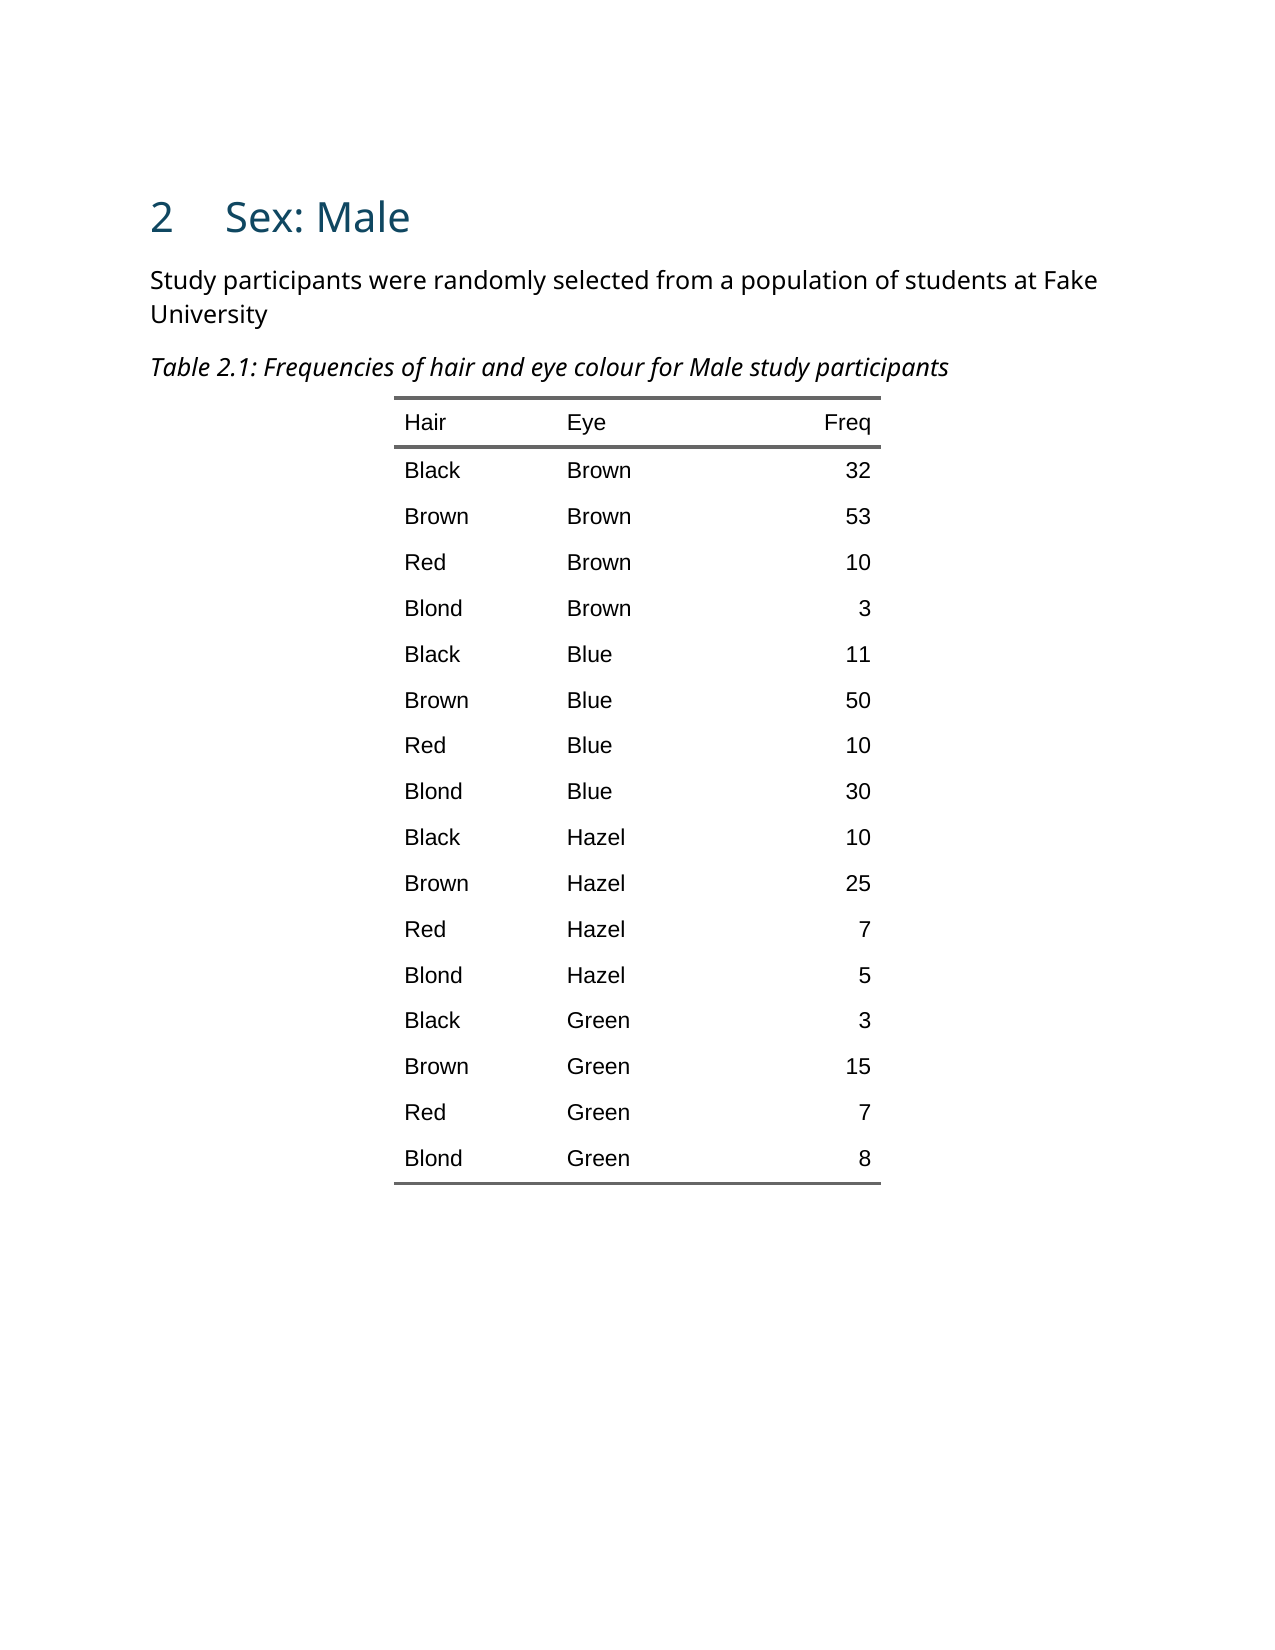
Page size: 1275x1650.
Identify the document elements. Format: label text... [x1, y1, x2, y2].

table_cell Green [556, 1044, 719, 1090]
table_cell 5 [719, 953, 881, 998]
table_cell Brown [556, 449, 719, 494]
table_cell Hazel [556, 861, 719, 907]
table_cell Blue [556, 632, 719, 678]
table_cell Hazel [556, 953, 719, 998]
table_cell Red [394, 907, 556, 953]
table_cell Brown [394, 861, 556, 907]
table_cell Hazel [556, 907, 719, 953]
table_cell Red [394, 1090, 556, 1136]
text Table 2.1: Frequencies of hair and eye colour for Male study participants [150, 350, 1125, 384]
table_cell Red [394, 724, 556, 769]
table_cell Green [556, 1090, 719, 1136]
table_cell 7 [719, 1090, 881, 1136]
table_cell Black [394, 632, 556, 678]
table_header Freq [719, 400, 881, 445]
table_cell Blond [394, 953, 556, 998]
table_cell 3 [719, 999, 881, 1044]
table_cell 50 [719, 678, 881, 723]
table_cell Green [556, 999, 719, 1044]
table_cell Black [394, 815, 556, 861]
table_cell Green [556, 1136, 719, 1182]
table_cell Blond [394, 769, 556, 815]
text Study participants were randomly selected from a population of students at Fake University [150, 263, 1125, 331]
table_cell 15 [719, 1044, 881, 1090]
table_cell Hazel [556, 815, 719, 861]
table_cell 32 [719, 449, 881, 494]
table_cell Brown [394, 494, 556, 540]
table_cell 3 [719, 586, 881, 632]
table_cell 25 [719, 861, 881, 907]
table_cell Brown [394, 1044, 556, 1090]
table_cell 11 [719, 632, 881, 678]
table_header Eye [556, 400, 719, 445]
table_cell Blue [556, 724, 719, 769]
table_cell Brown [394, 678, 556, 723]
table_cell Brown [556, 494, 719, 540]
table_cell Blue [556, 769, 719, 815]
table_cell Black [394, 449, 556, 494]
table_cell Brown [556, 540, 719, 586]
table_cell Brown [556, 586, 719, 632]
table_cell Red [394, 540, 556, 586]
table_cell 10 [719, 815, 881, 861]
table_cell 8 [719, 1136, 881, 1182]
table_cell 53 [719, 494, 881, 540]
table_cell Blond [394, 586, 556, 632]
table_cell 10 [719, 724, 881, 769]
subtitle 2 Sex: Male [150, 187, 1125, 244]
table_cell Blue [556, 678, 719, 723]
table_cell 30 [719, 769, 881, 815]
table_cell 10 [719, 540, 881, 586]
table_cell Black [394, 999, 556, 1044]
table_cell 7 [719, 907, 881, 953]
table_header Hair [394, 400, 556, 445]
table_cell Blond [394, 1136, 556, 1182]
